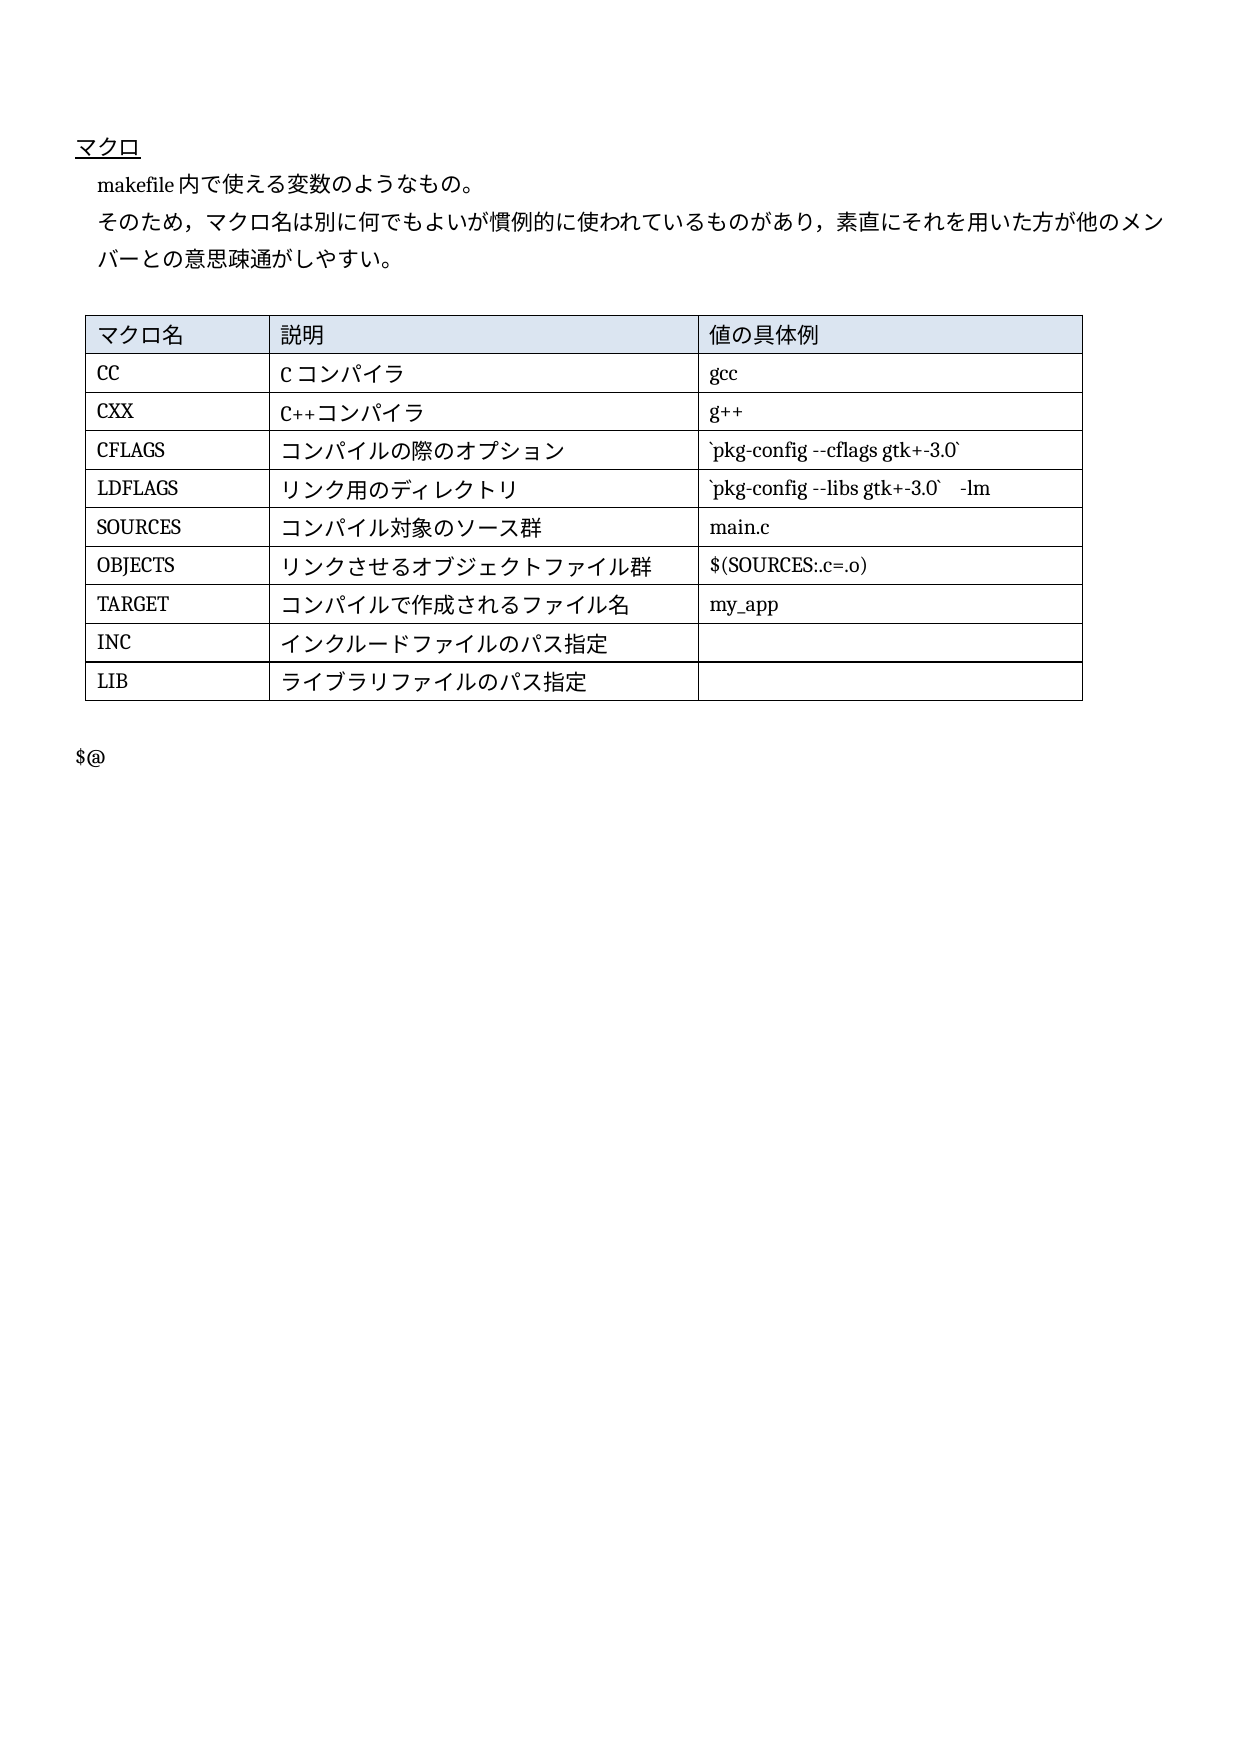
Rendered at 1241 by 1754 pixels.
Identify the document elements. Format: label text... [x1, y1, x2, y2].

table_cell CXX [86, 393, 269, 430]
table_cell C++コンパイラ [270, 393, 698, 430]
table_cell コンパイルで作成されるファイル名 [270, 585, 698, 623]
table_cell LIB [86, 663, 269, 700]
table_cell g++ [699, 393, 1082, 430]
table_cell CC [86, 354, 269, 392]
table_cell my_app [699, 585, 1082, 623]
table_cell `pkg-config --cflags gtk+-3.0` [699, 431, 1082, 469]
table_cell リンク用のディレクトリ [270, 470, 698, 507]
text そのため，マクロ名は別に何でもよいが慣例的に使われているものがあり，素直にそれを用いた方が他のメンバーとの意思疎通がしやすい。 [97, 202, 1165, 277]
table_cell コンパイル対象のソース群 [270, 508, 698, 546]
table_cell Cコンパイラ [270, 354, 698, 392]
table_cell SOURCES [86, 508, 269, 546]
subtitle マクロ [75, 127, 1155, 164]
text $@ [75, 738, 1165, 776]
table_cell main.c [699, 508, 1082, 546]
table_cell コンパイルの際のオプション [270, 431, 698, 469]
text makefile内で使える変数のようなもの。 [97, 164, 1165, 202]
table_cell インクルードファイルのパス指定 [270, 624, 698, 661]
table_header マクロ名 [86, 316, 269, 353]
table_cell LDFLAGS [86, 470, 269, 507]
table_cell INC [86, 624, 269, 661]
table_cell OBJECTS [86, 547, 269, 584]
table_cell [699, 663, 1082, 700]
table_cell リンクさせるオブジェクトファイル群 [270, 547, 698, 584]
table_cell ライブラリファイルのパス指定 [270, 663, 698, 700]
table_cell TARGET [86, 585, 269, 623]
table_cell $(SOURCES:.c=.o) [699, 547, 1082, 584]
table_header 説明 [270, 316, 698, 353]
table_cell `pkg-config --libs gtk+-3.0` -lm [699, 470, 1082, 507]
table_cell [699, 624, 1082, 661]
table_cell CFLAGS [86, 431, 269, 469]
table_header 値の具体例 [699, 316, 1082, 353]
table_cell gcc [699, 354, 1082, 392]
